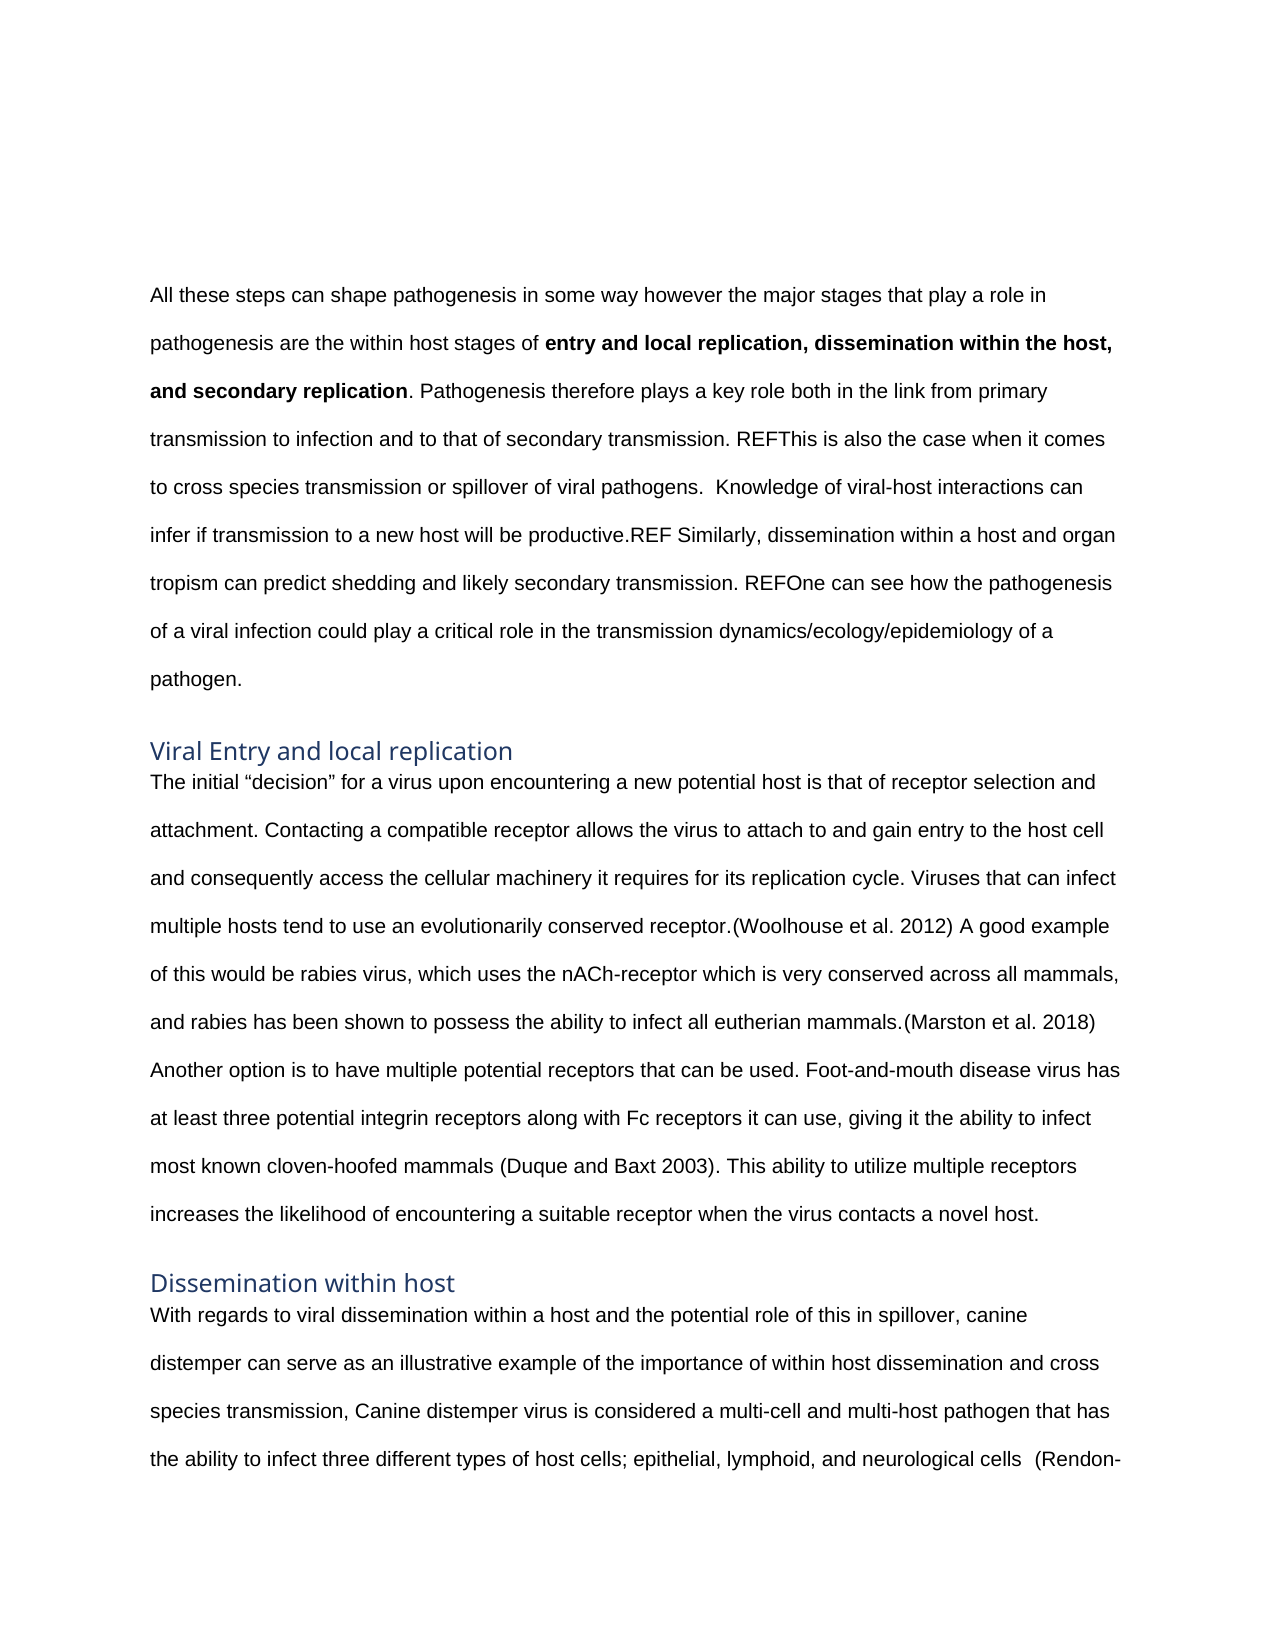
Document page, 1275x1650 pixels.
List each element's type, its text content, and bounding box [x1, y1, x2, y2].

text The initial “decision” for a virus upon encountering a new potential host is that of receptor selection and attachment. Contacting a compatible receptor allows the virus to attach to and gain entry to the host cell and consequently access the cellular machinery it requires for its replication cycle. Viruses that can infect multiple hosts tend to use an evolutionarily conserved receptor.(Woolhouse et al. 2012) A good example of this would be rabies virus, which uses the nACh-receptor which is very conserved across all mammals, and rabies has been shown to possess the ability to infect all eutherian mammals.(Marston et al. 2018) Another option is to have multiple potential receptors that can be used. Foot-and-mouth disease virus has at least three potential integrin receptors along with Fc receptors it can use, giving it the ability to infect most known cloven-hoofed mammals (Duque and Baxt 2003). This ability to utilize multiple receptors increases the likelihood of encountering a suitable receptor when the virus contacts a novel host. [150, 770, 1125, 1225]
subtitle Dissemination within host [150, 1266, 1125, 1300]
subtitle Viral Entry and local replication [150, 733, 1125, 767]
text All these steps can shape pathogenesis in some way however the major stages that play a role in pathogenesis are the within host stages of entry and local replication, dissemination within the host, and secondary replication. Pathogenesis therefore plays a key role both in the link from primary transmission to infection and to that of secondary transmission. REFThis is also the case when it comes to cross species transmission or spillover of viral pathogens. Knowledge of viral-host interactions can infer if transmission to a new host will be productive.REF Similarly, dissemination within a host and organ tropism can predict shedding and likely secondary transmission. REFOne can see how the pathogenesis of a viral infection could play a critical role in the transmission dynamics/ecology/epidemiology of a pathogen. [150, 283, 1125, 691]
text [150, 1303, 1125, 1470]
